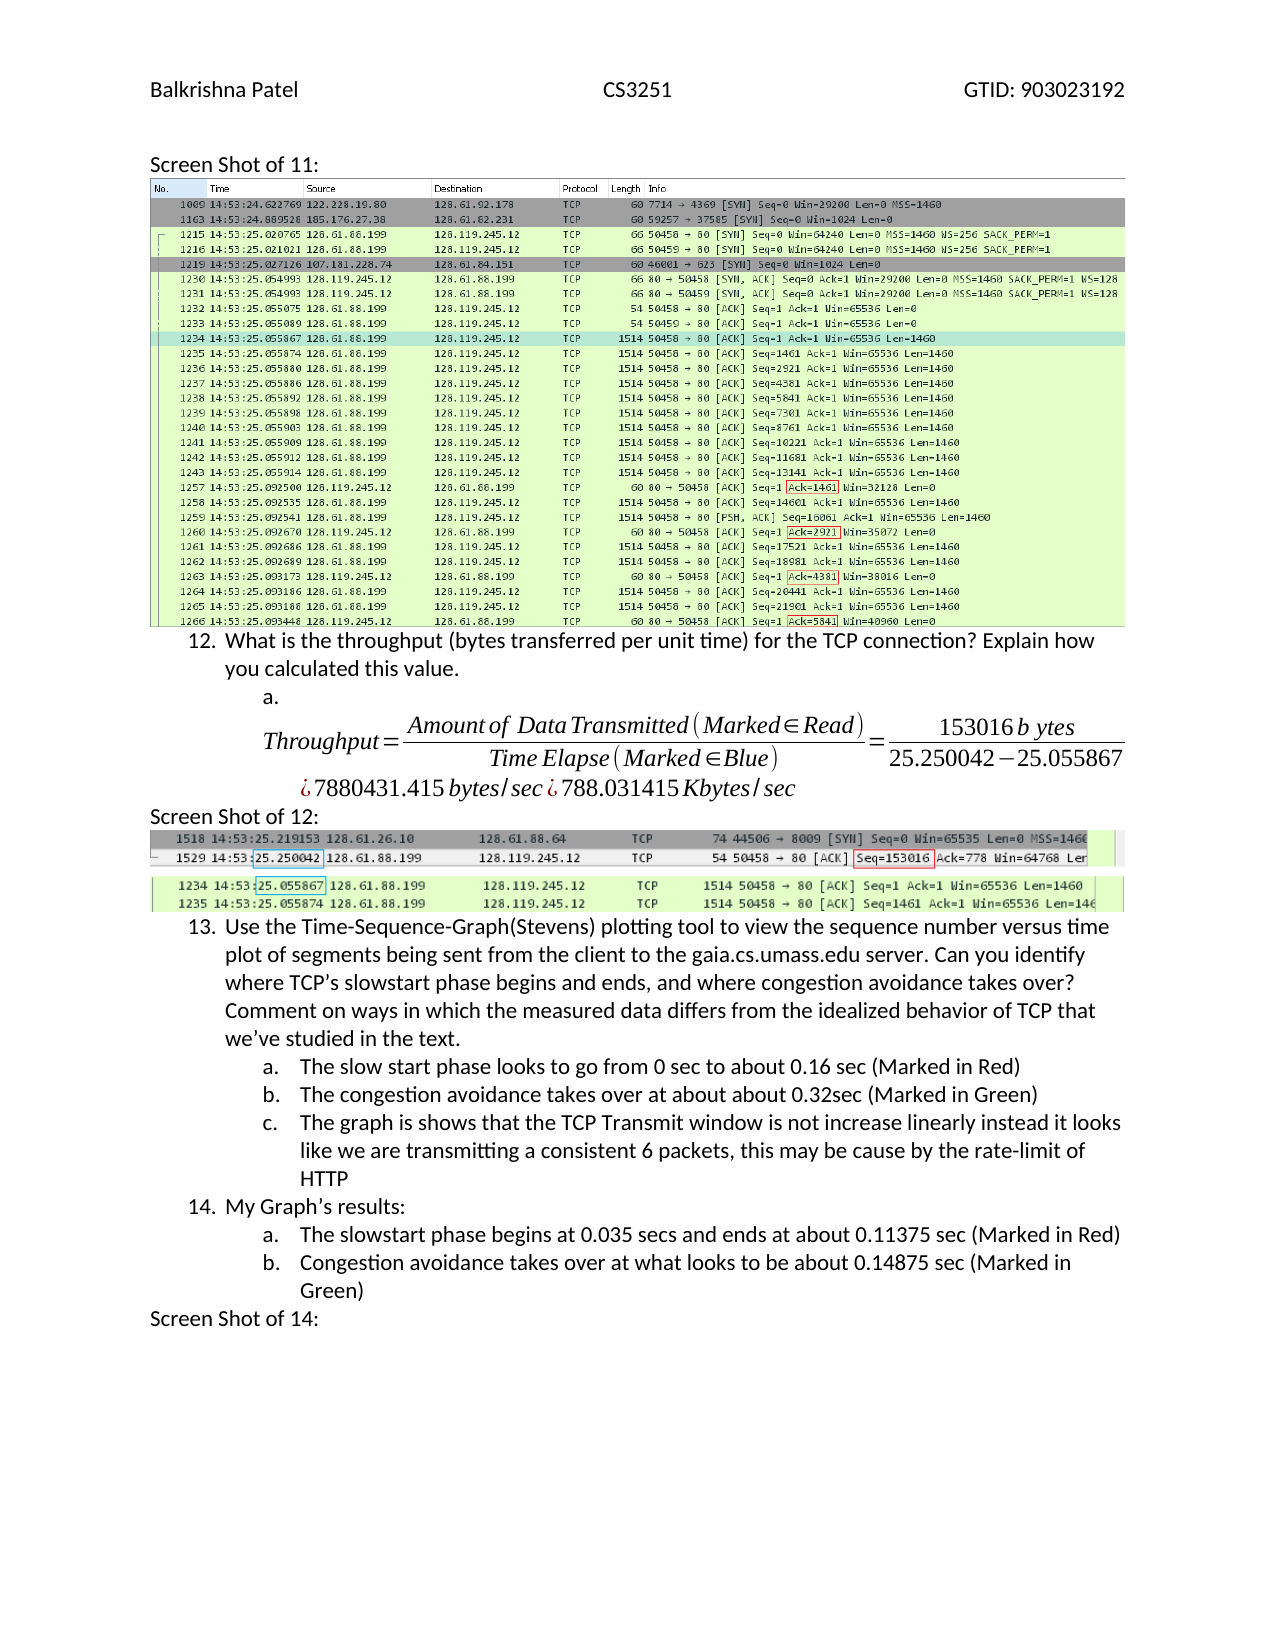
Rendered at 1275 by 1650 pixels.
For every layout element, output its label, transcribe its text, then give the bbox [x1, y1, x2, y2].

picture [150, 178, 1125, 627]
list The slowstart phase begins at 0.035 secs and ends at about 0.11375 sec (Marked in Red) [262, 1220, 1125, 1248]
list The slow start phase looks to go from 0 sec to about 0.16 sec (Marked in Red) [262, 1052, 1125, 1080]
text Screen Shot of 14: [150, 1304, 1125, 1332]
picture [150, 830, 1125, 912]
list Use the Time-Sequence-Graph(Stevens) plotting tool to view the sequence number versus time plot of segments being sent from the client to the gaia.cs.umass.edu server. Can you identify where TCP’s slowstart phase begins and ends, and where congestion avoidance takes over? Comment on ways in which the measured data differs from the idealized behavior of TCP that we’ve studied in the text. [187, 912, 1125, 1052]
list Congestion avoidance takes over at what looks to be about 0.14875 sec (Marked in Green) [262, 1248, 1125, 1304]
text Screen Shot of 12: [150, 802, 1125, 830]
list My Graph’s results: [187, 1192, 1125, 1220]
list The congestion avoidance takes over at about about 0.32sec (Marked in Green) [262, 1080, 1125, 1108]
list What is the throughput (bytes transferred per unit time) for the TCP connection? Explain how you calculated this value. [187, 627, 1125, 682]
list The graph is shows that the TCP Transmit window is not increase linearly instead it looks like we are transmitting a consistent 6 packets, this may be cause by the rate-limit of HTTP [262, 1108, 1125, 1192]
text Screen Shot of 11: [150, 150, 1125, 178]
